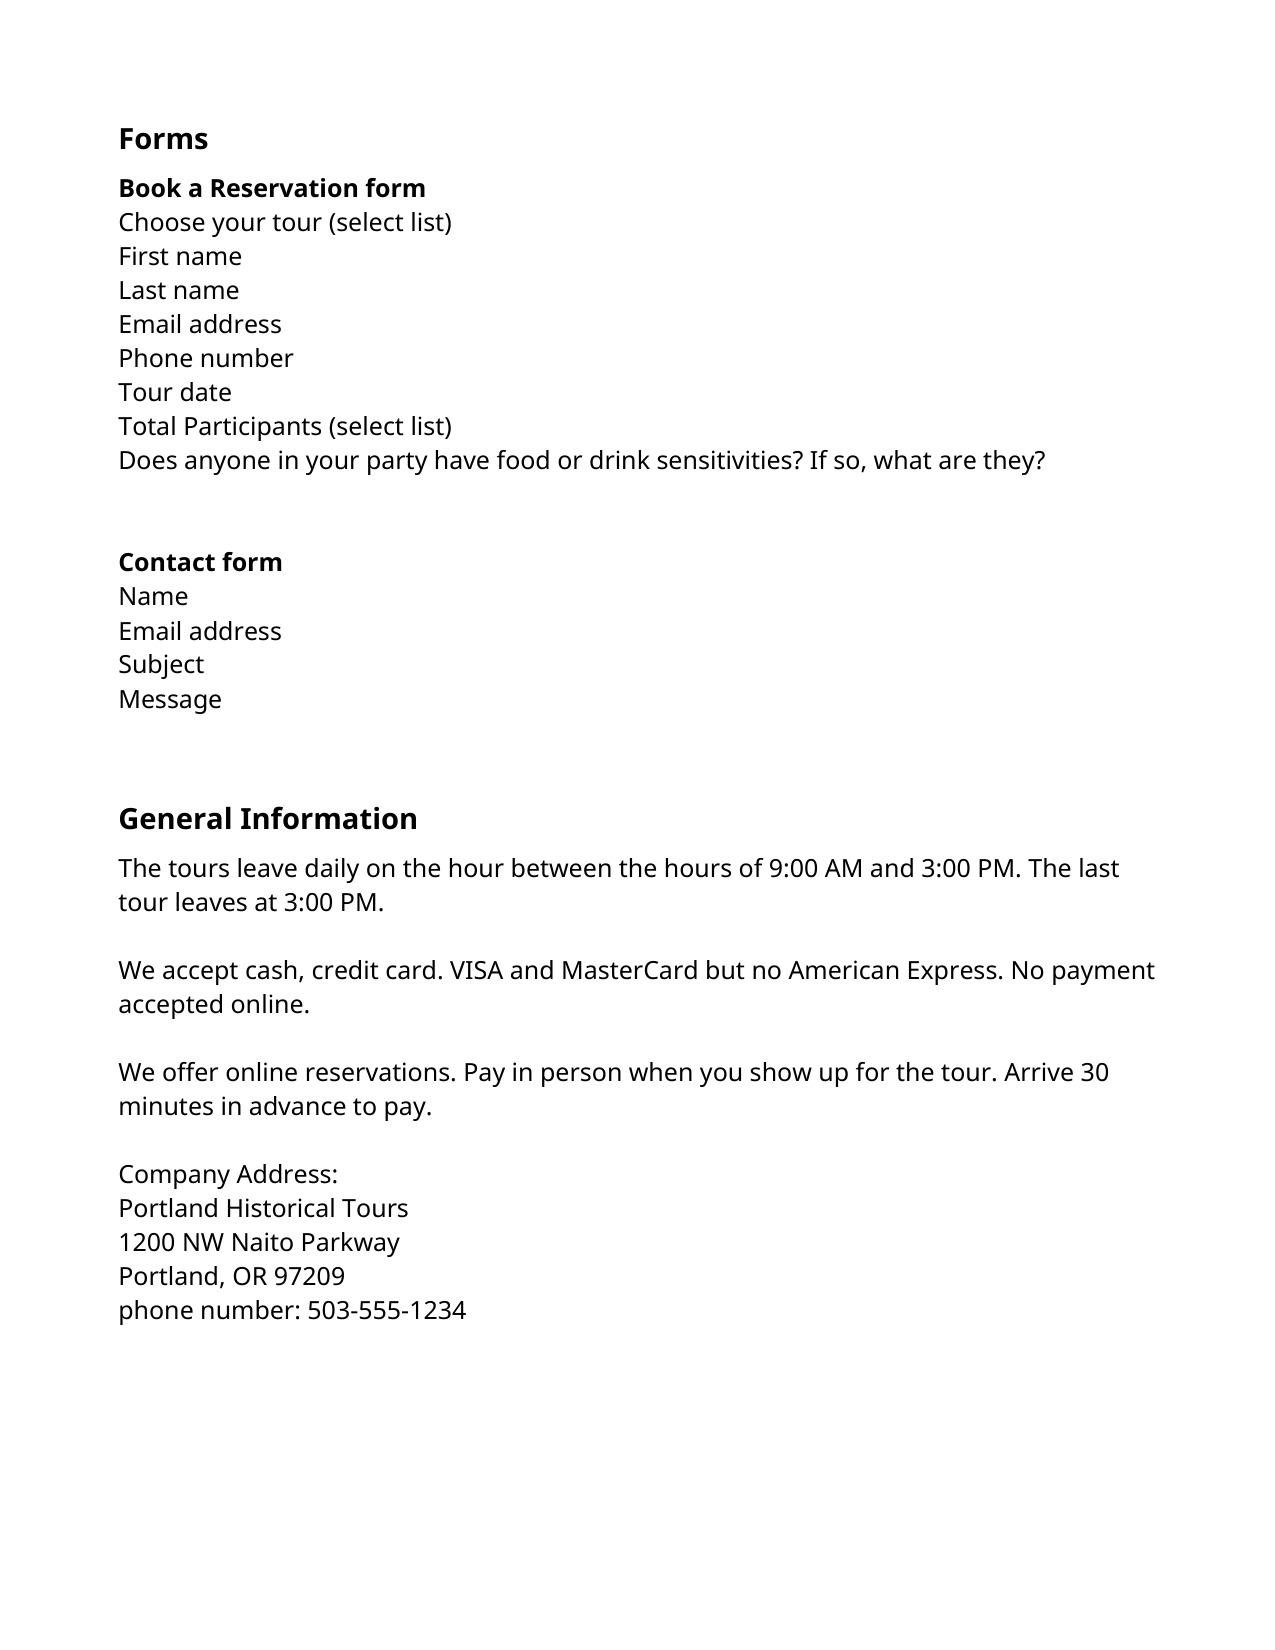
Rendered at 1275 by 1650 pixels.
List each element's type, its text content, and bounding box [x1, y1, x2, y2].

text The tours leave daily on the hour between the hours of 9:00 AM and 3:00 PM. The last tour leaves at 3:00 PM. [118, 850, 1157, 918]
text Phone number [118, 341, 1157, 375]
text Company Address: [118, 1157, 1157, 1191]
text phone number: 503-555-1234 [118, 1293, 1157, 1327]
text Email address [118, 613, 1157, 647]
text We accept cash, credit card. VISA and MasterCard but no American Express. No payment accepted online. [118, 952, 1157, 1021]
text Last name [118, 272, 1157, 307]
text Portland, OR 97209 [118, 1259, 1157, 1293]
text Portland Historical Tours [118, 1191, 1157, 1225]
text Does anyone in your party have food or drink sensitivities? If so, what are they? [118, 443, 1157, 477]
text Contact form [118, 545, 1157, 579]
text 1200 NW Naito Parkway [118, 1225, 1157, 1259]
text Total Participants (select list) [118, 409, 1157, 443]
text Tour date [118, 375, 1157, 409]
text Message [118, 681, 1157, 715]
text First name [118, 238, 1157, 272]
subtitle General Information [118, 798, 1157, 838]
text Name [118, 579, 1157, 613]
text Subject [118, 647, 1157, 681]
text Choose your tour (select list) [118, 204, 1157, 238]
text Email address [118, 307, 1157, 341]
subtitle Forms [118, 118, 1157, 158]
text Book a Reservation form [118, 170, 1157, 204]
text We offer online reservations. Pay in person when you show up for the tour. Arrive 30 minutes in advance to pay. [118, 1054, 1157, 1123]
